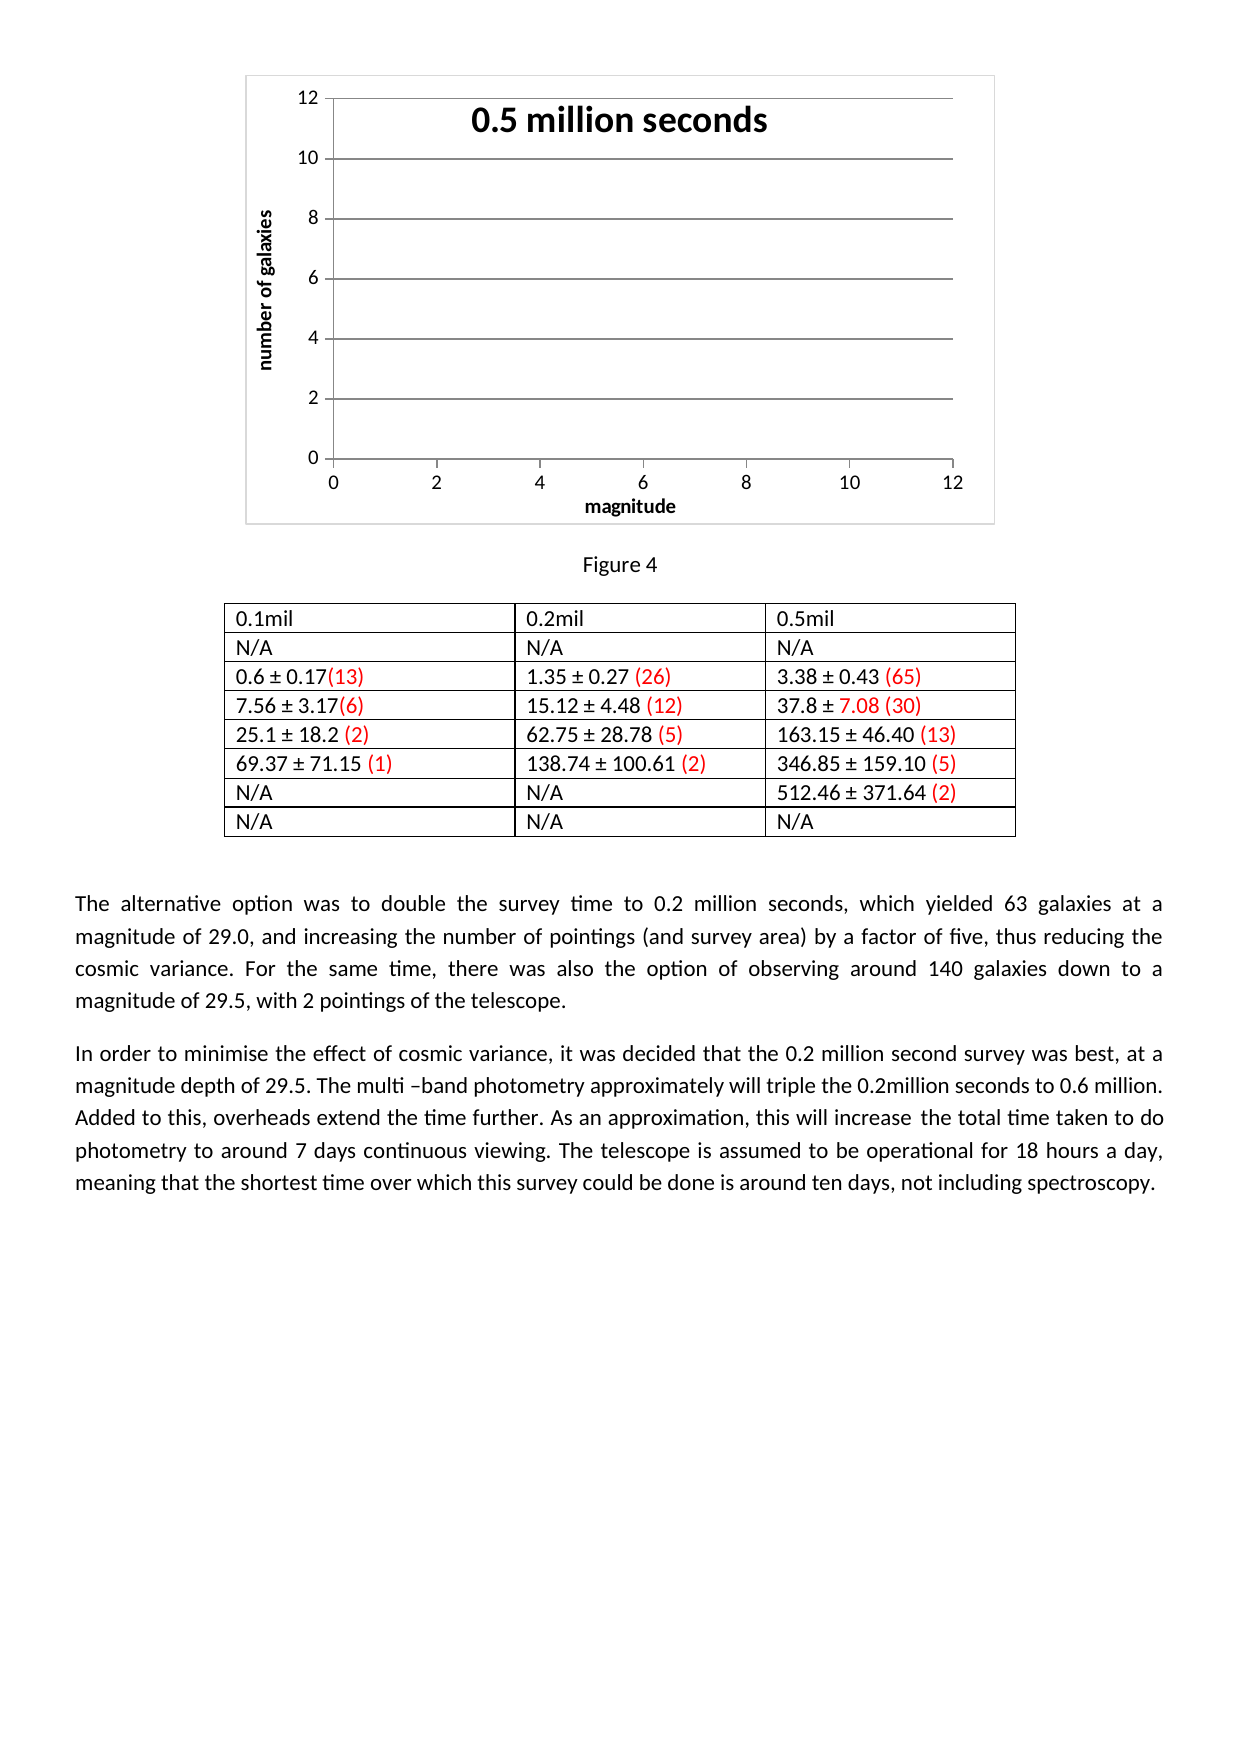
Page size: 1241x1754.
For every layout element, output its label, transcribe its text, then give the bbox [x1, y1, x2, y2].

text In order to minimise the effect of cosmic variance, it was decided that the 0.2 million second survey was best, at a magnitude depth of 29.5. The multi –band photometry approximately will triple the 0.2million seconds to 0.6 million. Added to this, overheads extend the time further. As an approximation, this will increase the total time taken to do photometry to around 7 days continuous viewing. The telescope is assumed to be operational for 18 hours a day, meaning that the shortest time over which this survey could be done is around ten days, not including spectroscopy. [75, 1039, 1165, 1196]
table_header 0.2mil [516, 604, 765, 632]
table_cell N/A [225, 808, 514, 836]
table_cell 15.12 ± 4.48 (12) [516, 691, 765, 719]
table_cell 7.56 ± 3.17(6) [225, 691, 514, 719]
table_cell N/A [516, 808, 765, 836]
table_cell N/A [225, 633, 514, 661]
table_cell 3.38 ± 0.43 (65) [766, 662, 1015, 690]
table_cell 0.6 ± 0.17(13) [225, 662, 514, 690]
table_cell 512.46 ± 371.64 (2) [766, 779, 1015, 806]
text The alternative option was to double the survey time to 0.2 million seconds, which yielded 63 galaxies at a magnitude of 29.0, and increasing the number of pointings (and survey area) by a factor of five, thus reducing the cosmic variance. For the same time, there was also the option of observing around 140 galaxies down to a magnitude of 29.5, with 2 pointings of the telescope. [75, 889, 1165, 1014]
table_header 0.1mil [225, 604, 514, 632]
table_header 0.5mil [766, 604, 1015, 632]
table_cell N/A [766, 633, 1015, 661]
table_cell N/A [516, 633, 765, 661]
table_cell 25.1 ± 18.2 (2) [225, 720, 514, 748]
text Figure 4 [75, 550, 1165, 578]
table_cell 62.75 ± 28.78 (5) [516, 720, 765, 748]
table_cell 69.37 ± 71.15 (1) [225, 749, 514, 777]
table_cell N/A [516, 779, 765, 806]
table_cell 163.15 ± 46.40 (13) [766, 720, 1015, 748]
table_cell N/A [225, 779, 514, 806]
table_cell 37.8 ± 7.08 (30) [766, 691, 1015, 719]
table_cell 346.85 ± 159.10 (5) [766, 749, 1015, 777]
table_cell N/A [766, 808, 1015, 836]
table_cell 1.35 ± 0.27 (26) [516, 662, 765, 690]
table_cell 138.74 ± 100.61 (2) [516, 749, 765, 777]
